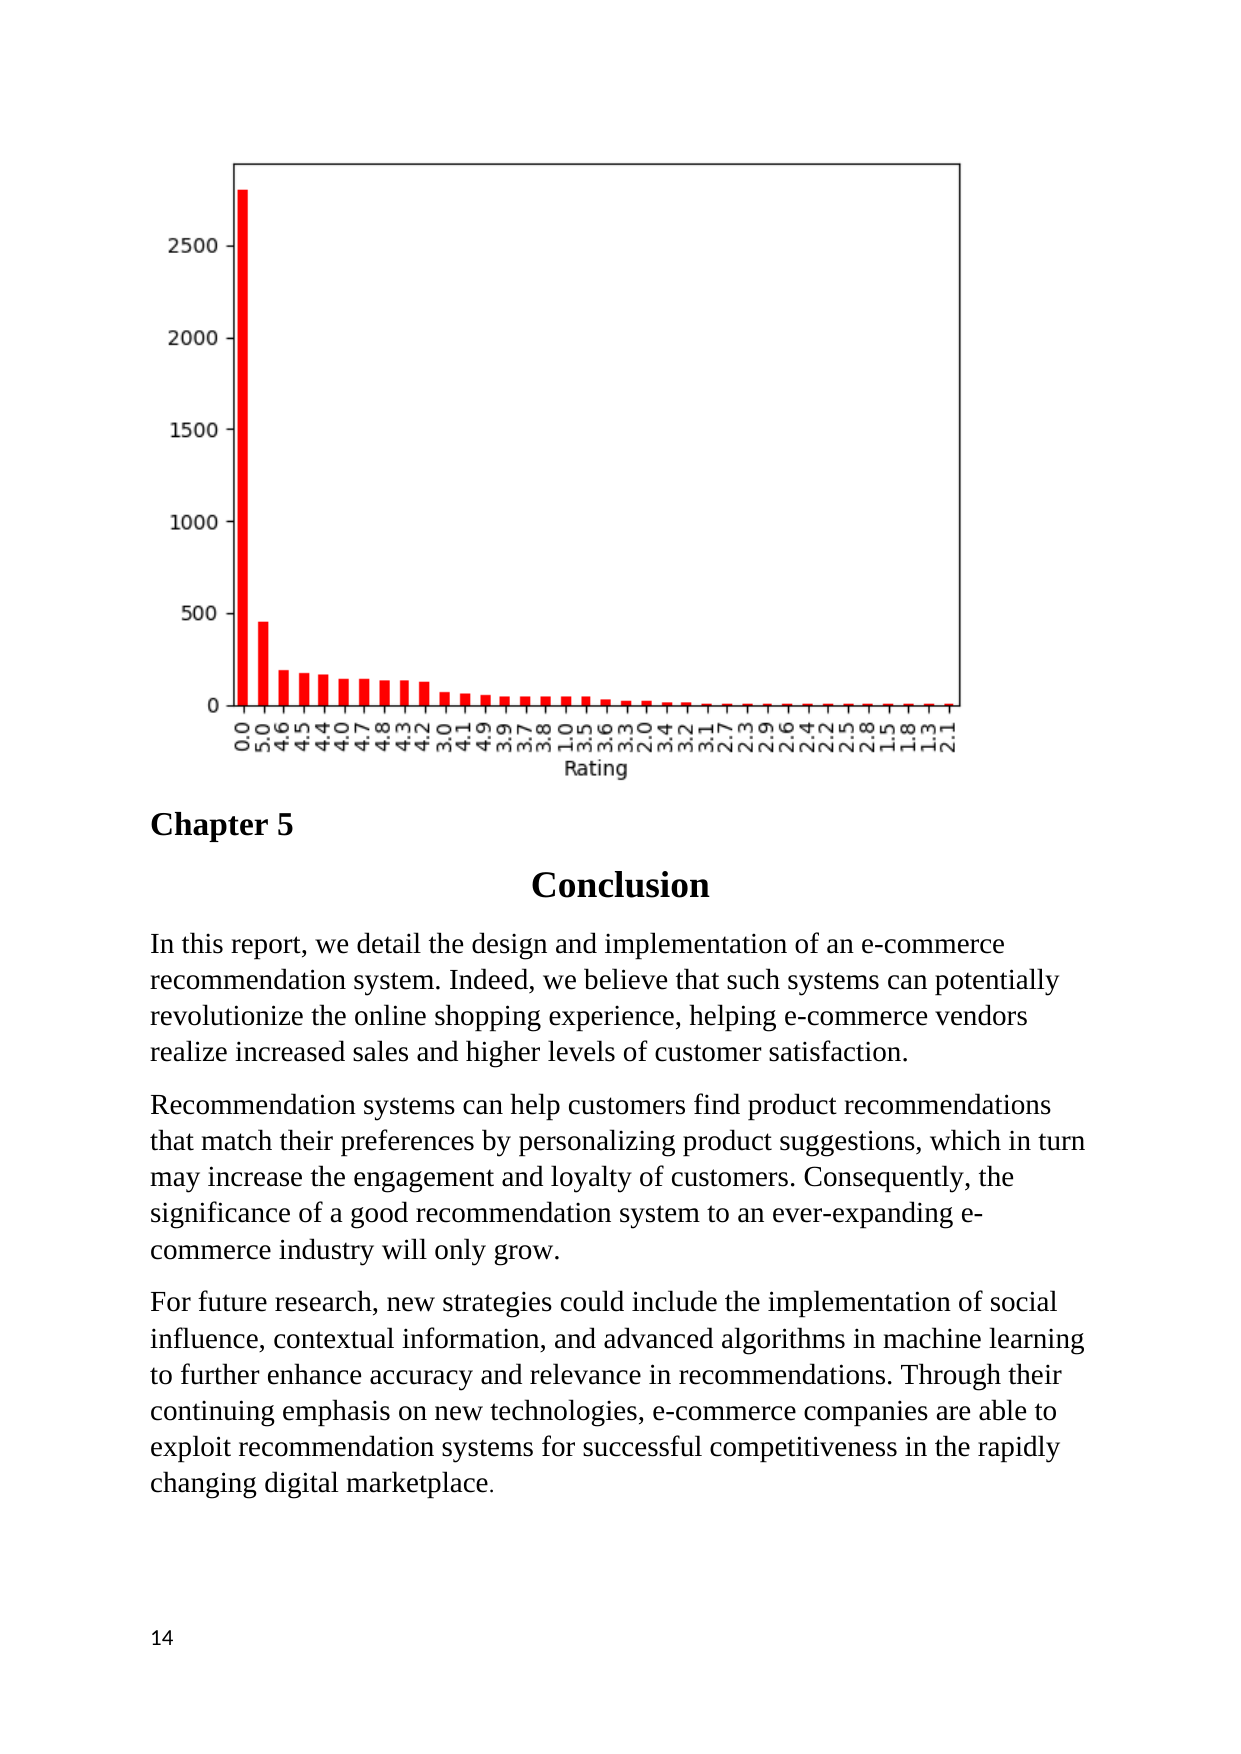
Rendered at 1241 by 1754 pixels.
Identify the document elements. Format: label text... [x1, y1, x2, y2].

picture [150, 150, 989, 786]
text Conclusion [150, 863, 1090, 906]
text Recommendation systems can help customers find product recommendations that match their preferences by personalizing product suggestions, which in turn may increase the engagement and loyalty of customers. Consequently, the significance of a good recommendation system to an ever-expanding e-commerce industry will only grow. [150, 1087, 1090, 1265]
text Chapter 5 [150, 805, 1090, 843]
text For future research, new strategies could include the implementation of social influence, contextual information, and advanced algorithms in machine learning to further enhance accuracy and relevance in recommendations. Through their continuing emphasis on new technologies, e-commerce companies are able to exploit recommendation systems for successful competitiveness in the rapidly changing digital marketplace. [150, 1284, 1090, 1499]
text In this report, we detail the design and implementation of an e-commerce recommendation system. Indeed, we believe that such systems can potentially revolutionize the online shopping experience, helping e-commerce vendors realize increased sales and higher levels of customer satisfaction. [150, 926, 1090, 1068]
